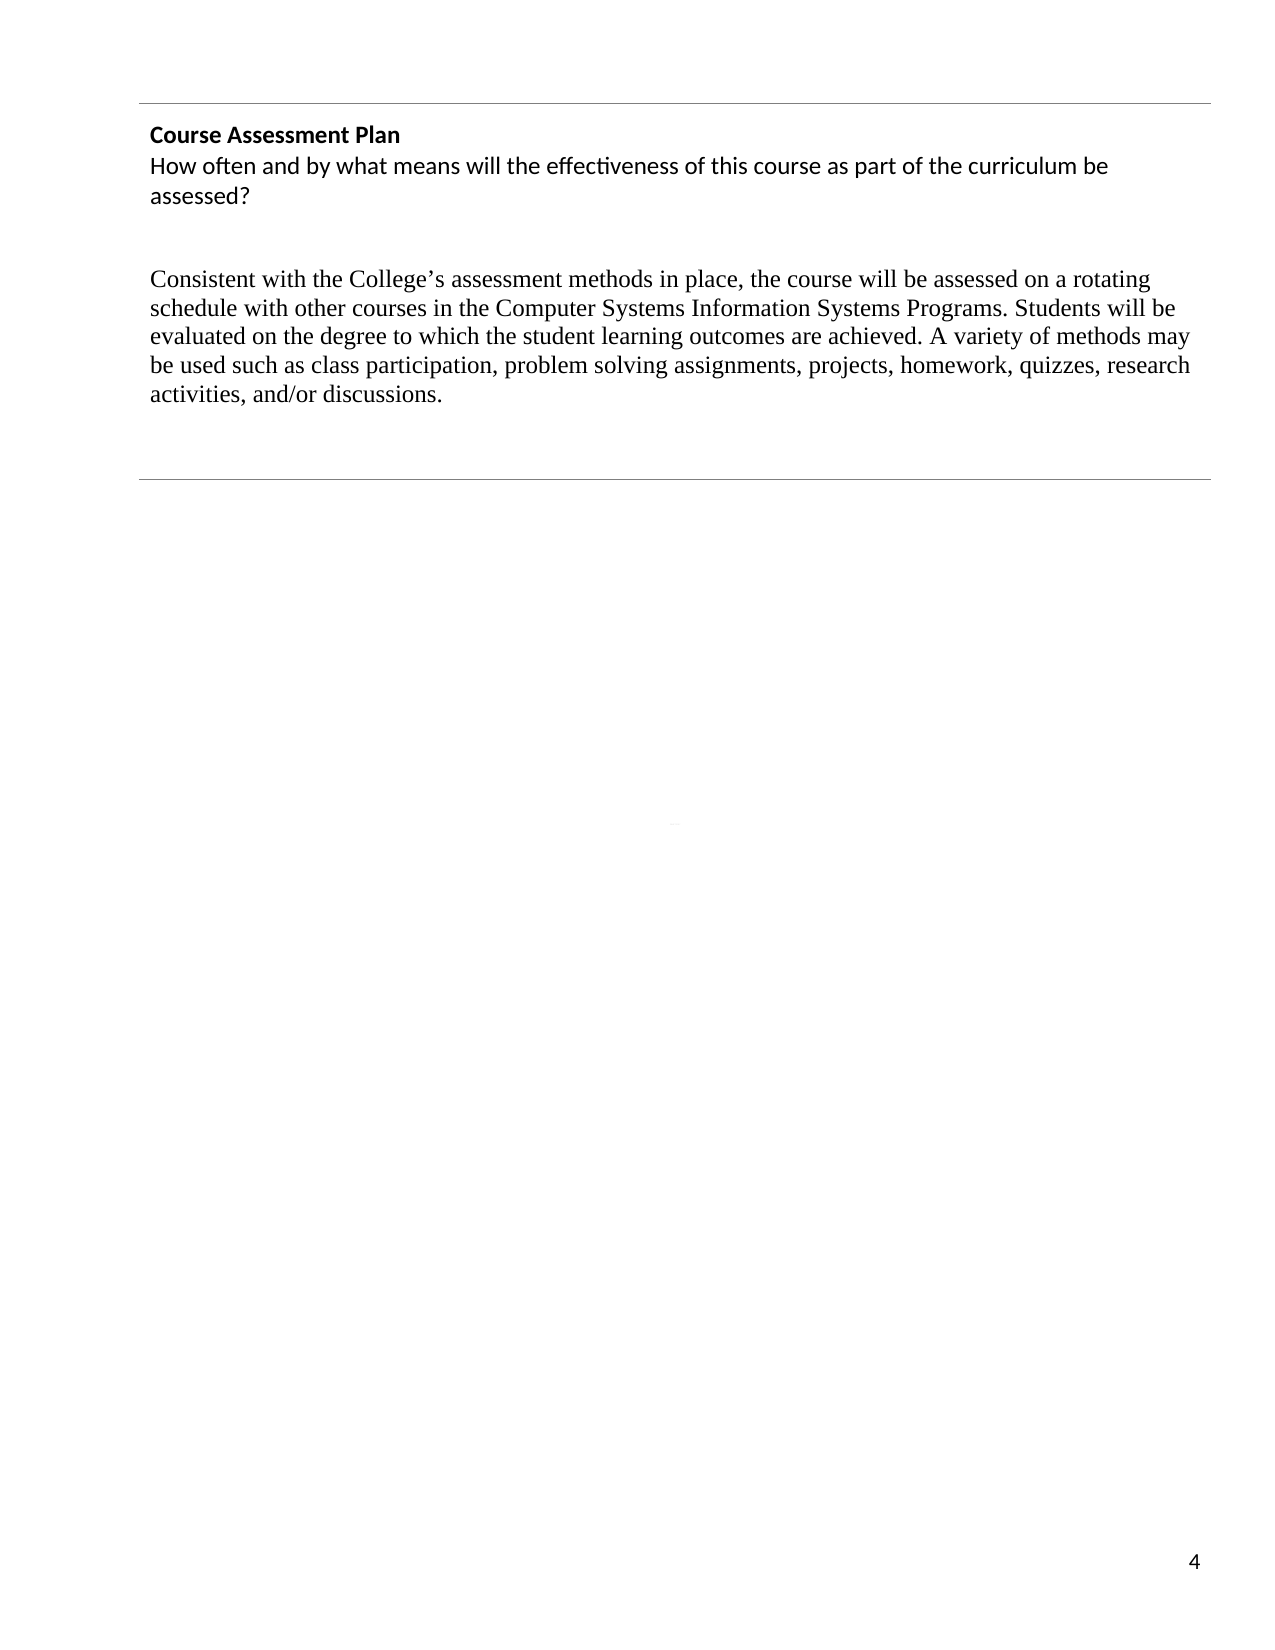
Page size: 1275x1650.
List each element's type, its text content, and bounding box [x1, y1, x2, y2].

table_cell Course Assessment Plan How often and by what means will the effectiveness of this course as part of the curriculum be assessed? [139, 104, 1211, 478]
